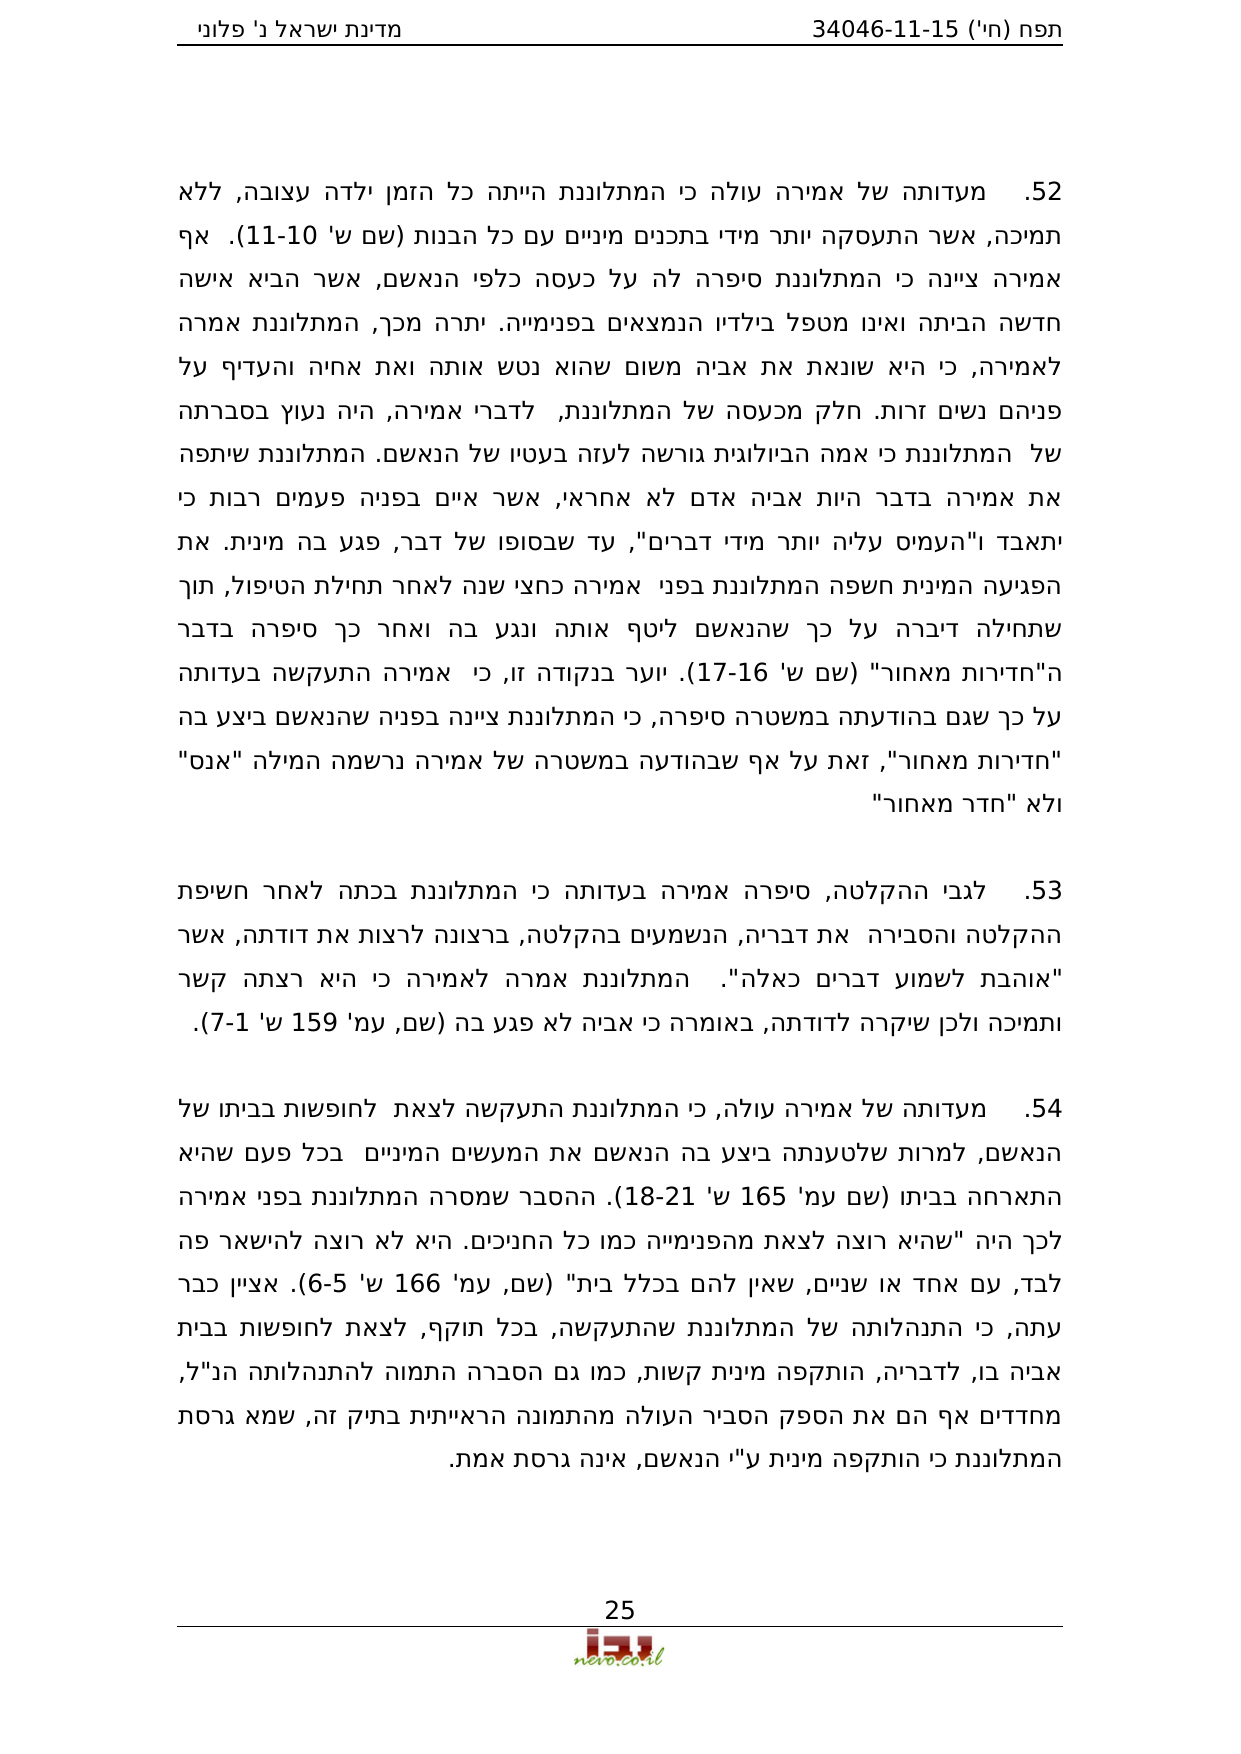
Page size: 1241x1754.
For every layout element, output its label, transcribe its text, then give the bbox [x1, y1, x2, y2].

text 52. מעדותה של אמירה עולה כי המתלוננת הייתה כל הזמן ילדה עצובה, ללא תמיכה, אשר התעסקה יותר מידי בתכנים מיניים עם כל הבנות (שם ש' 11-10). אף אמירה ציינה כי המתלוננת סיפרה לה על כעסה כלפי הנאשם, אשר הביא אישה חדשה הביתה ואינו מטפל בילדיו הנמצאים בפנימייה. יתרה מכך, המתלוננת אמרה לאמירה, כי היא שונאת את אביה משום שהוא נטש אותה ואת אחיה והעדיף על פניהם נשים זרות. חלק מכעסה של המתלוננת, לדברי אמירה, היה נעוץ בסברתה של המתלוננת כי אמה הביולוגית גורשה לעזה בעטיו של הנאשם. המתלוננת שיתפה את אמירה בדבר היות אביה אדם לא אחראי, אשר איים בפניה פעמים רבות כי יתאבד ו"העמיס עליה יותר מידי דברים", עד שבסופו של דבר, פגע בה מינית. את הפגיעה המינית חשפה המתלוננת בפני אמירה כחצי שנה לאחר תחילת הטיפול, תוך שתחילה דיברה על כך שהנאשם ליטף אותה ונגע בה ואחר כך סיפרה בדבר ה"חדירות מאחור" (שם ש' 17-16). יוער בנקודה זו, כי אמירה התעקשה בעדותה על כך שגם בהודעתה במשטרה סיפרה, כי המתלוננת ציינה בפניה שהנאשם ביצע בה "חדירות מאחור", זאת על אף שבהודעה במשטרה של אמירה נרשמה המילה "אנס" ולא "חדר מאחור" [177, 177, 1063, 819]
text 54. מעדותה של אמירה עולה, כי המתלוננת התעקשה לצאת לחופשות בביתו של הנאשם, למרות שלטענתה ביצע בה הנאשם את המעשים המיניים בכל פעם שהיא התארחה בביתו (שם עמ' 165 ש' 18-21). ההסבר שמסרה המתלוננת בפני אמירה לכך היה "שהיא רוצה לצאת מהפנימייה כמו כל החניכים. היא לא רוצה להישאר פה לבד, עם אחד או שניים, שאין להם בכלל בית" (שם, עמ' 166 ש' 6-5). אציין כבר עתה, כי התנהלותה של המתלוננת שהתעקשה, בכל תוקף, לצאת לחופשות בבית אביה בו, לדבריה, הותקפה מינית קשות, כמו גם הסברה התמוה להתנהלותה הנ"ל, מחדדים אף הם את הספק הסביר העולה מהתמונה הראייתית בתיק זה, שמא גרסת המתלוננת כי הותקפה מינית ע"י הנאשם, אינה גרסת אמת. [177, 1095, 1063, 1474]
text 53. לגבי ההקלטה, סיפרה אמירה בעדותה כי המתלוננת בכתה לאחר חשיפת ההקלטה והסבירה את דבריה, הנשמעים בהקלטה, ברצונה לרצות את דודתה, אשר "אוהבת לשמוע דברים כאלה". המתלוננת אמרה לאמירה כי היא רצתה קשר ותמיכה ולכן שיקרה לדודתה, באומרה כי אביה לא פגע בה (שם, עמ' 159 ש' 7-1). [177, 877, 1063, 1037]
picture [574, 1628, 666, 1667]
